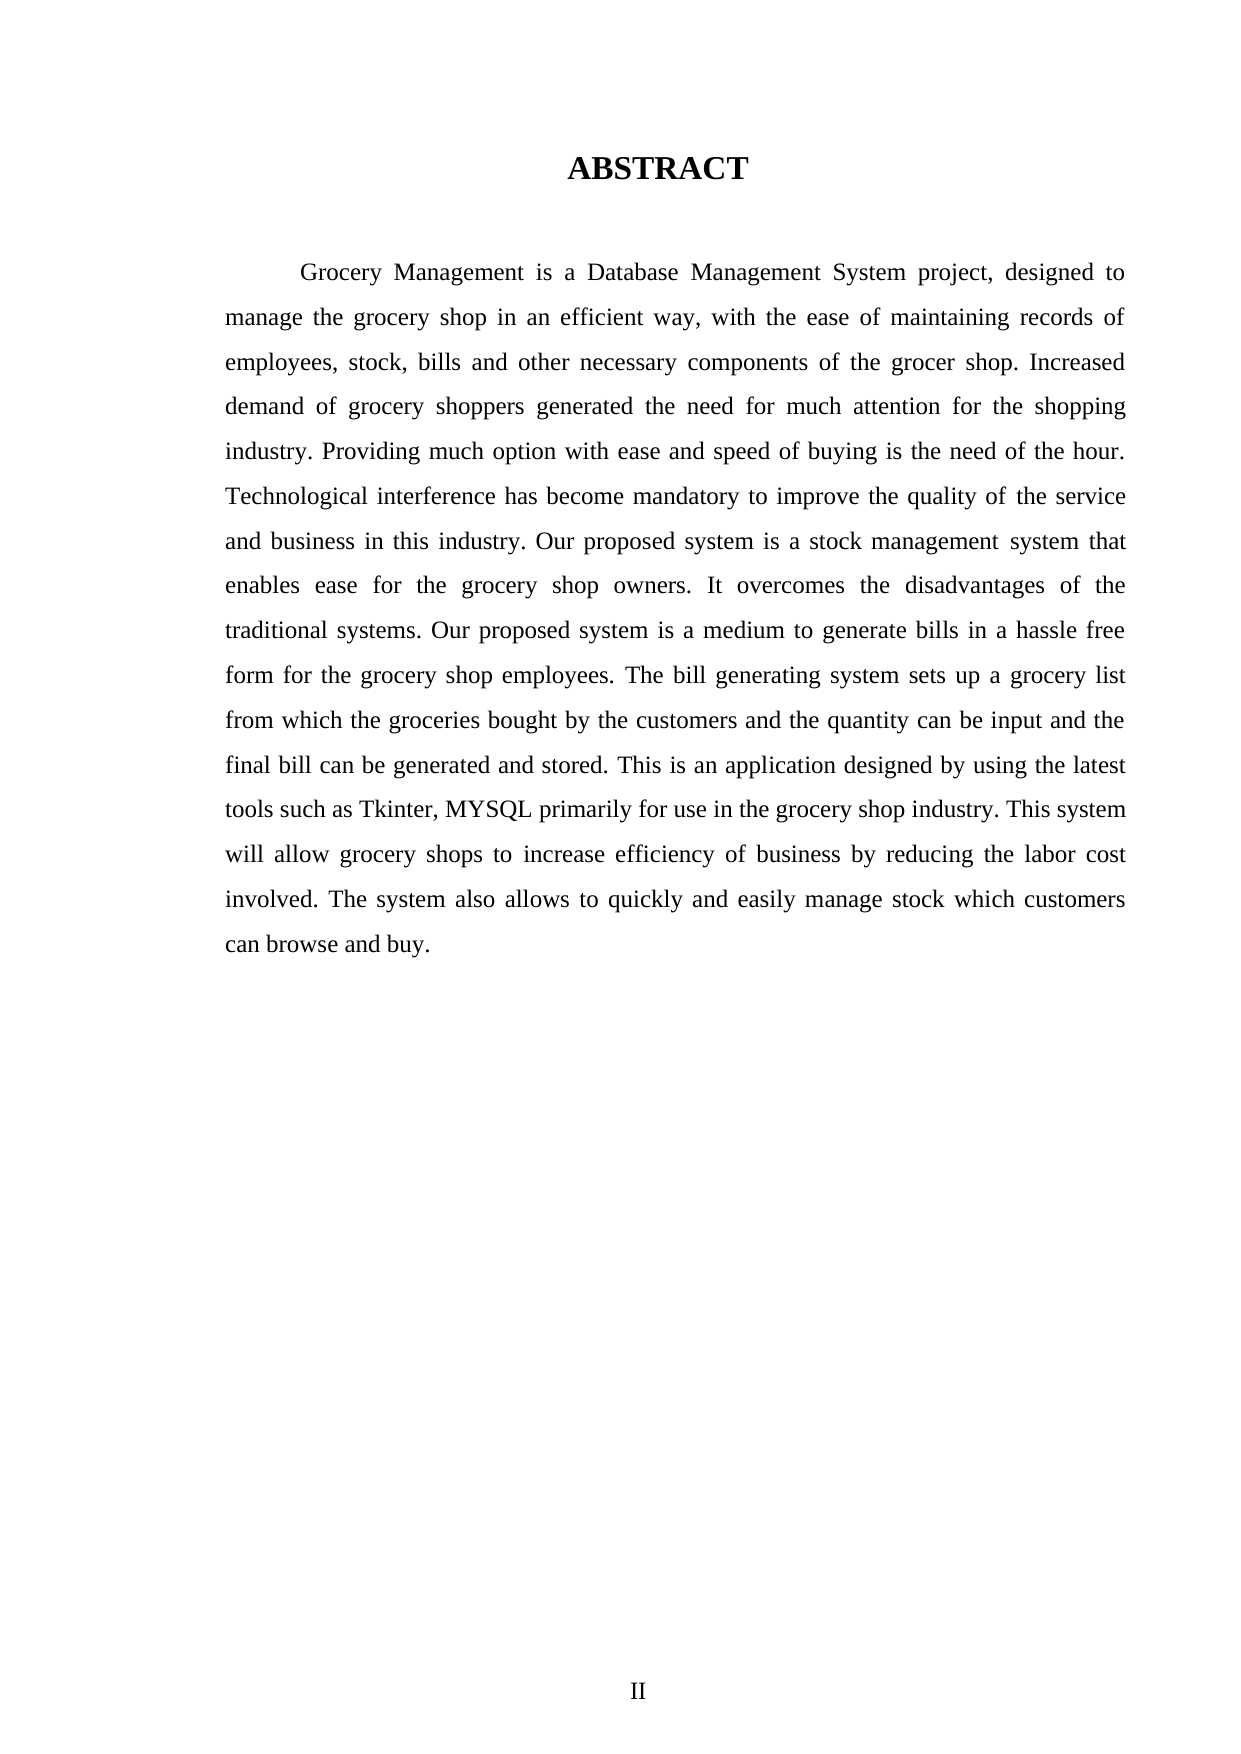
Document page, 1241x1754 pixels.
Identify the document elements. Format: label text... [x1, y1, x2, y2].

subtitle ABSTRACT [232, 148, 1084, 186]
text Grocery Management is a Database Management System project, designed to manage the grocery shop in an efficient way, with the ease of maintaining records of employees, stock, bills and other necessary components of the grocer shop. Increased demand of grocery shoppers generated the need for much attention for the shopping industry. Providing much option with ease and speed of buying is the need of the hour. Technological interference has become mandatory to improve the quality of the service and business in this industry. Our proposed system is a stock management system that enables ease for the grocery shop owners. It overcomes the disadvantages of the traditional systems. Our proposed system is a medium to generate bills in a hassle free form for the grocery shop employees. The bill generating system sets up a grocery list from which the groceries bought by the customers and the quantity can be input and the final bill can be generated and stored. This is an application designed by using the latest tools such as Tkinter, MYSQL primarily for use in the grocery shop industry. This system will allow grocery shops to increase efficiency of business by reducing the labor cost involved. The system also allows to quickly and easily manage stock which customers can browse and buy. [225, 257, 1126, 958]
